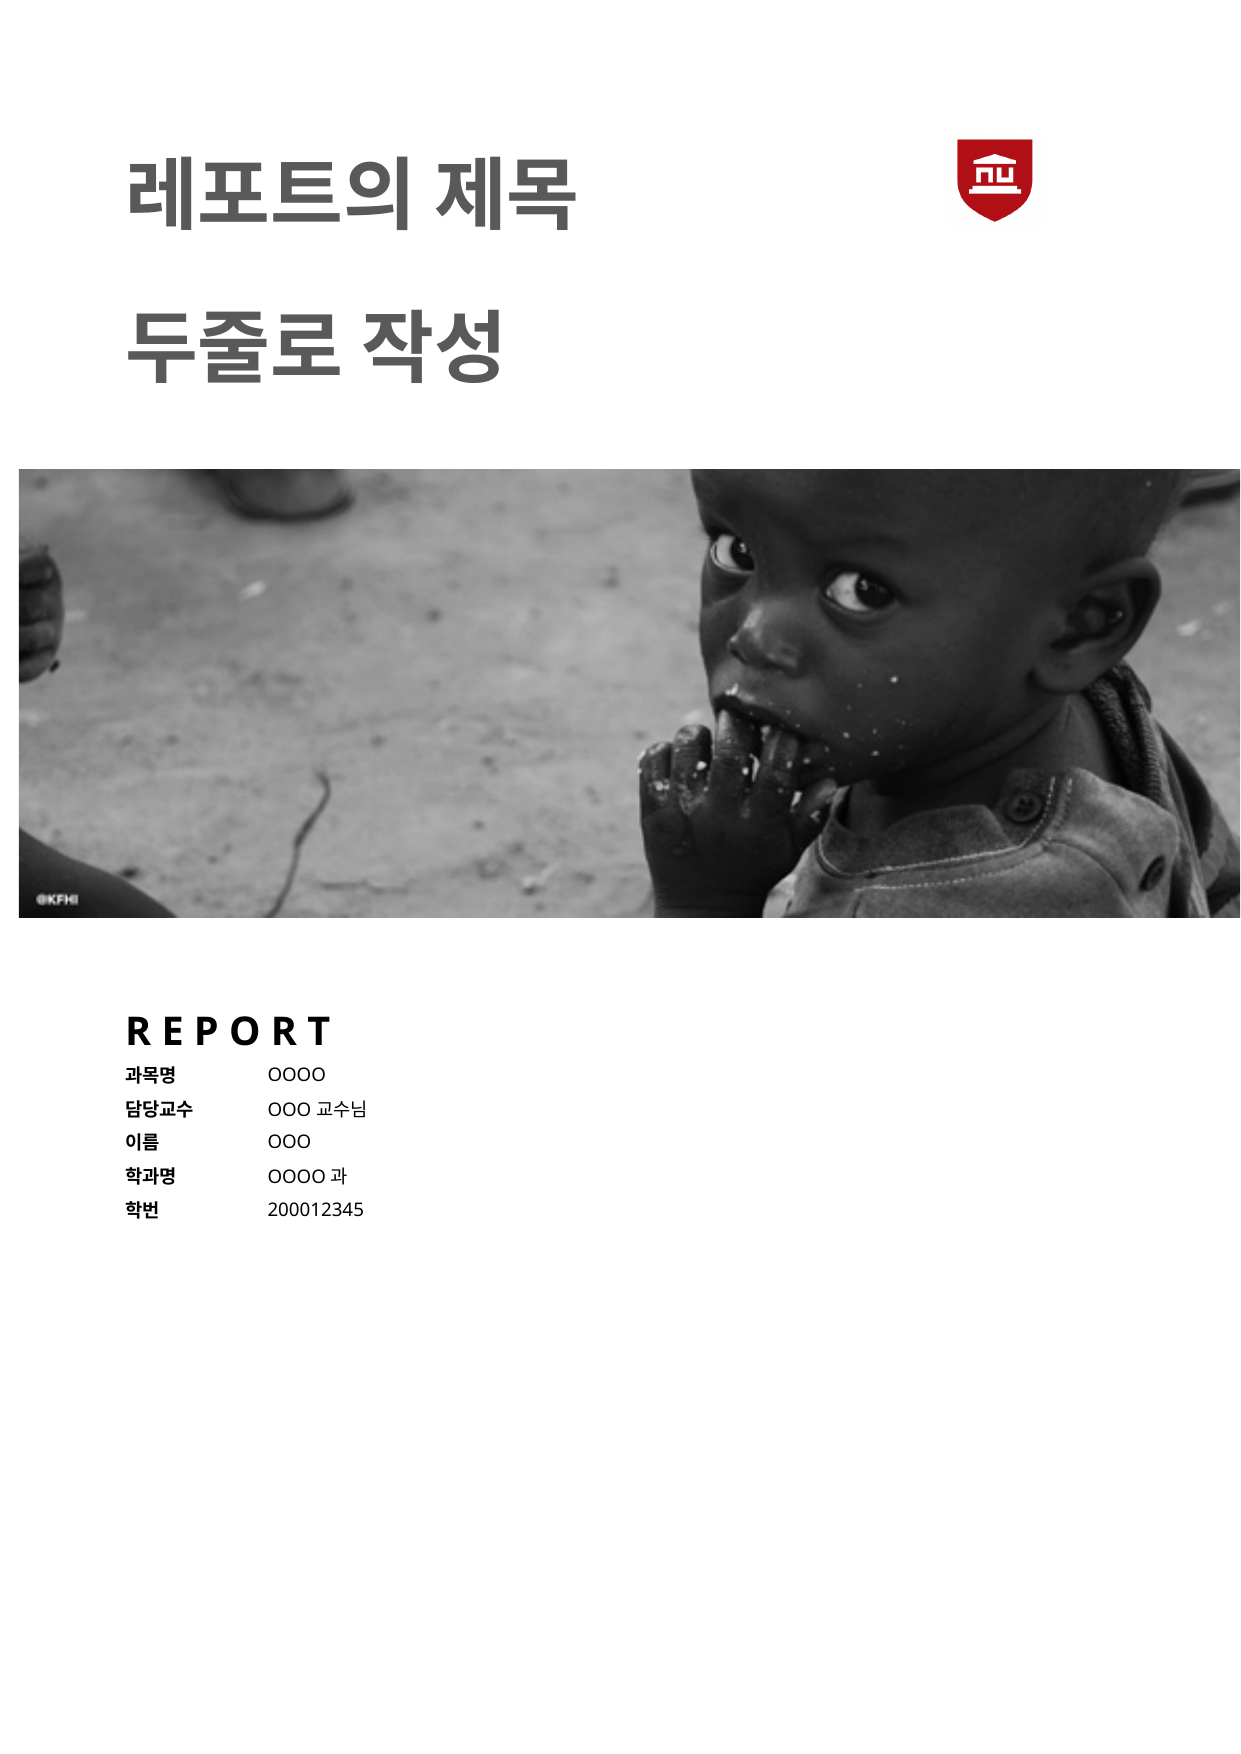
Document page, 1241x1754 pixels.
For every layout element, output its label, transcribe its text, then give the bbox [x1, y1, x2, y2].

table_header 과목명 [114, 1057, 256, 1091]
picture [946, 131, 1045, 230]
text R E P O R T [125, 1003, 1240, 1057]
table_cell 200012345 [256, 1192, 398, 1226]
table_cell OOO [256, 1125, 398, 1158]
table_cell OOO 교수님 [256, 1091, 398, 1125]
table_cell OOOO 과 [256, 1159, 398, 1192]
table_cell 학과명 [114, 1159, 256, 1192]
table_header [697, 132, 1075, 412]
table_header 레포트의 제목 두줄로 작성 [114, 132, 697, 412]
picture [18, 469, 1241, 918]
table_cell 이름 [114, 1125, 256, 1158]
table_header OOOO [256, 1057, 398, 1091]
table_cell 학번 [114, 1192, 256, 1226]
table_cell 담당교수 [114, 1091, 256, 1125]
